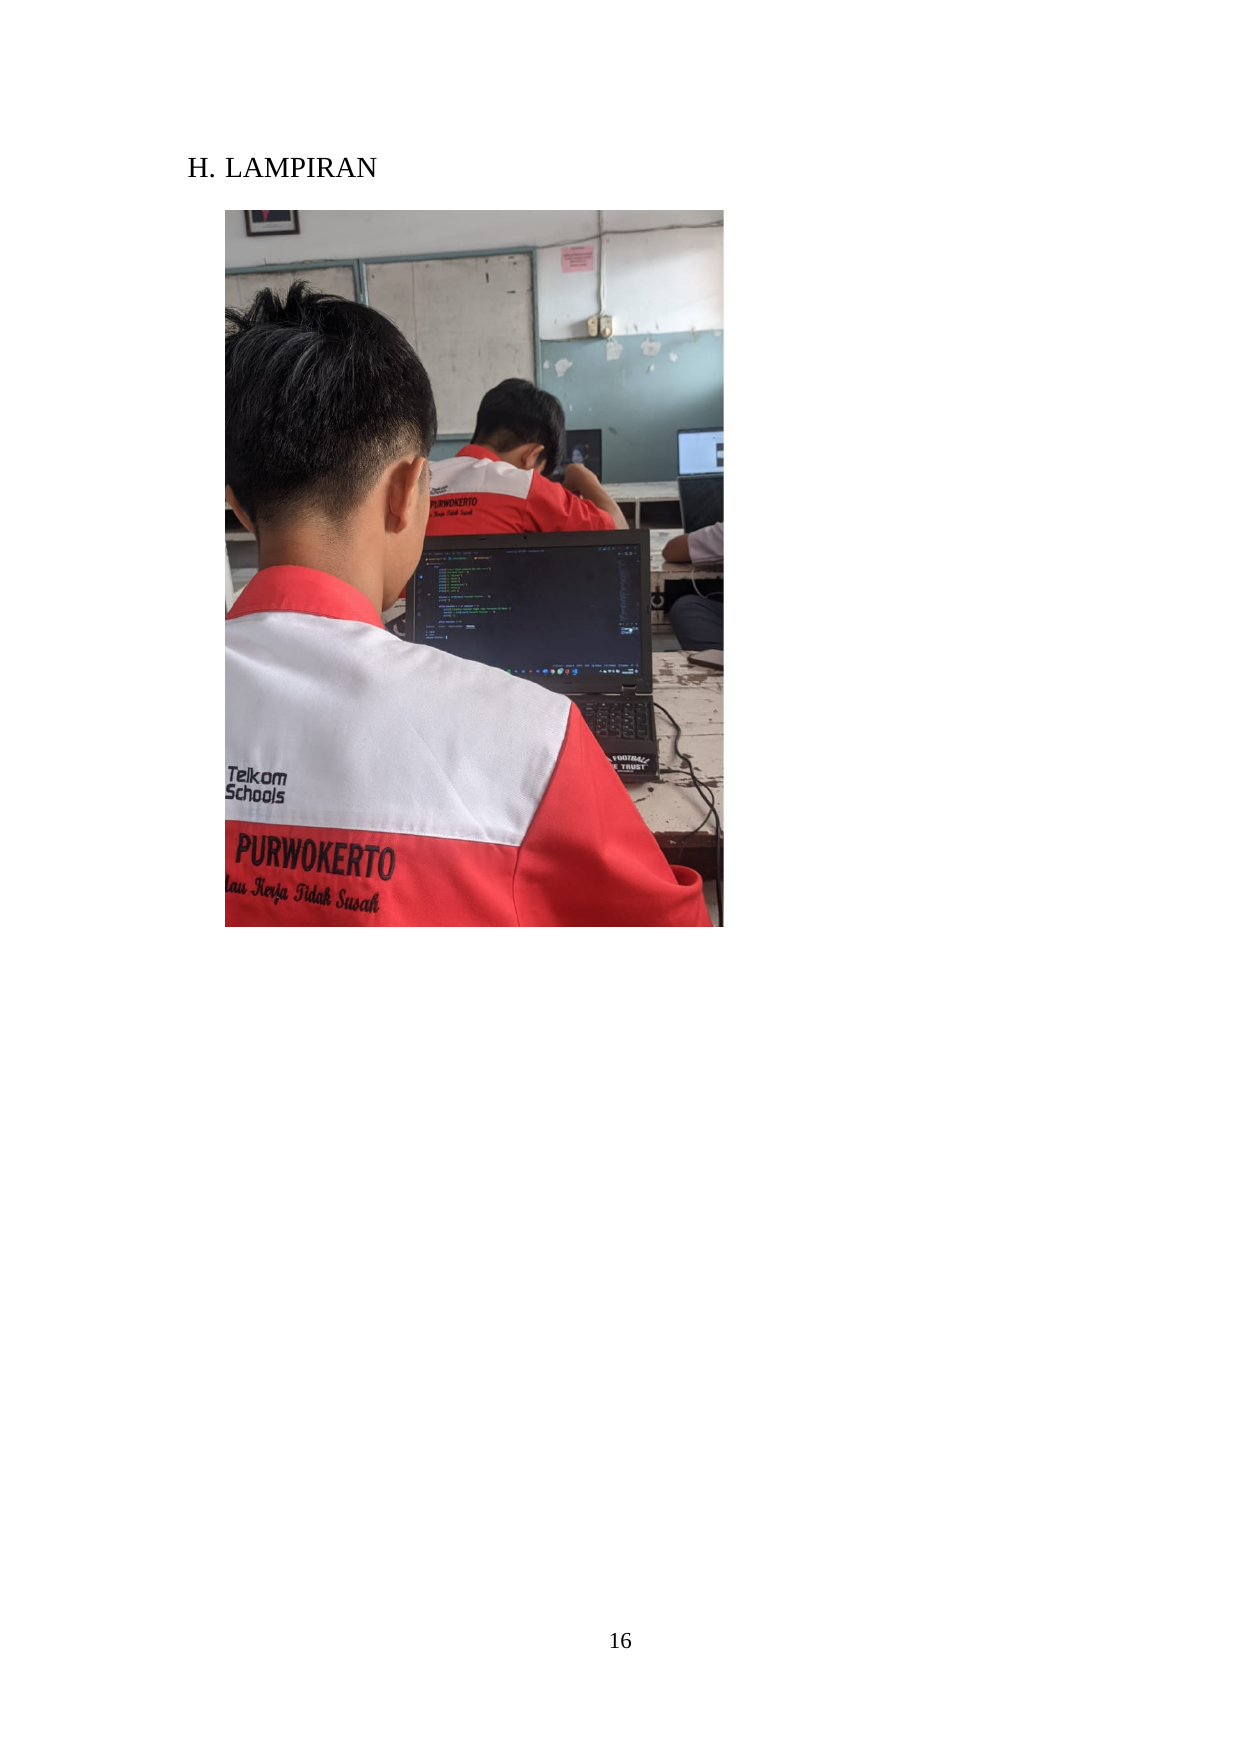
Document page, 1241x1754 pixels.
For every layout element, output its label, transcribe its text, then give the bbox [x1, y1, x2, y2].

subtitle LAMPIRAN [187, 150, 1081, 183]
picture [225, 210, 724, 927]
